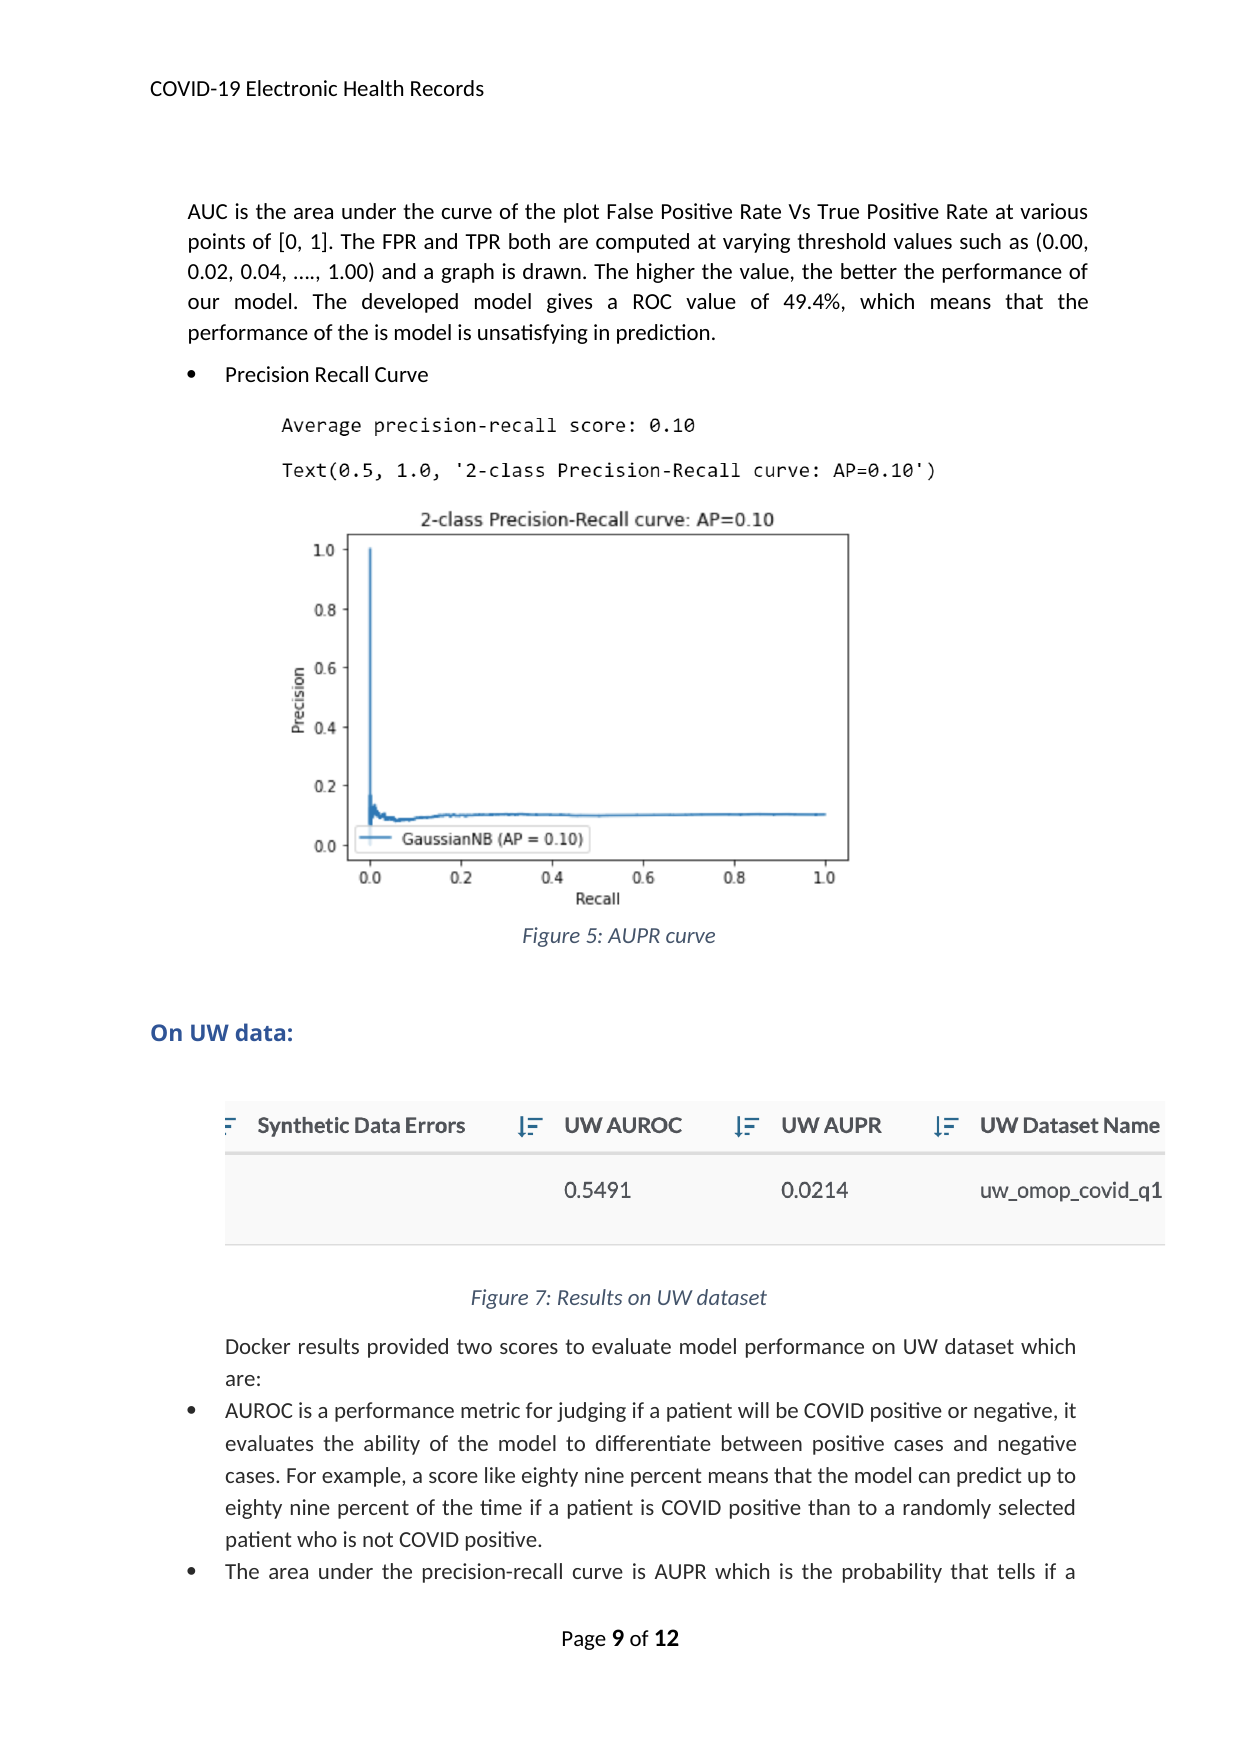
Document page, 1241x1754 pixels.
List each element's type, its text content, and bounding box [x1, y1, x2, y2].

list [187, 1557, 1078, 1586]
subtitle On UW data: [150, 1017, 1090, 1048]
picture [225, 1068, 1166, 1279]
list AUROC is a performance metric for judging if a patient will be COVID positive or negative, it evaluates the ability of the model to differentiate between positive cases and negative cases. For example, a score like eighty nine percent means that the model can predict up to eighty nine percent of the time if a patient is COVID positive than to a randomly selected patient who is not COVID positive. [187, 1397, 1078, 1553]
text Figure 7: Results on UW dataset [150, 1283, 1090, 1311]
text AUC is the area under the curve of the plot False Positive Rate Vs True Positive Rate at various points of [0, 1]. The FPR and TPR both are computed at varying threshold values such as (0.00, 0.02, 0.04, …., 1.00) and a graph is drawn. The higher the value, the better the performance of our model. The developed model gives a ROC value of 49.4%, which means that the performance of the is model is unsatisfying in prediction. [187, 197, 1090, 346]
text Figure 5: AUPR curve [150, 921, 1090, 949]
picture [272, 407, 968, 922]
list Precision Recall Curve [187, 360, 1090, 388]
text Docker results provided two scores to evaluate model performance on UW dataset which are: [225, 1332, 1078, 1392]
